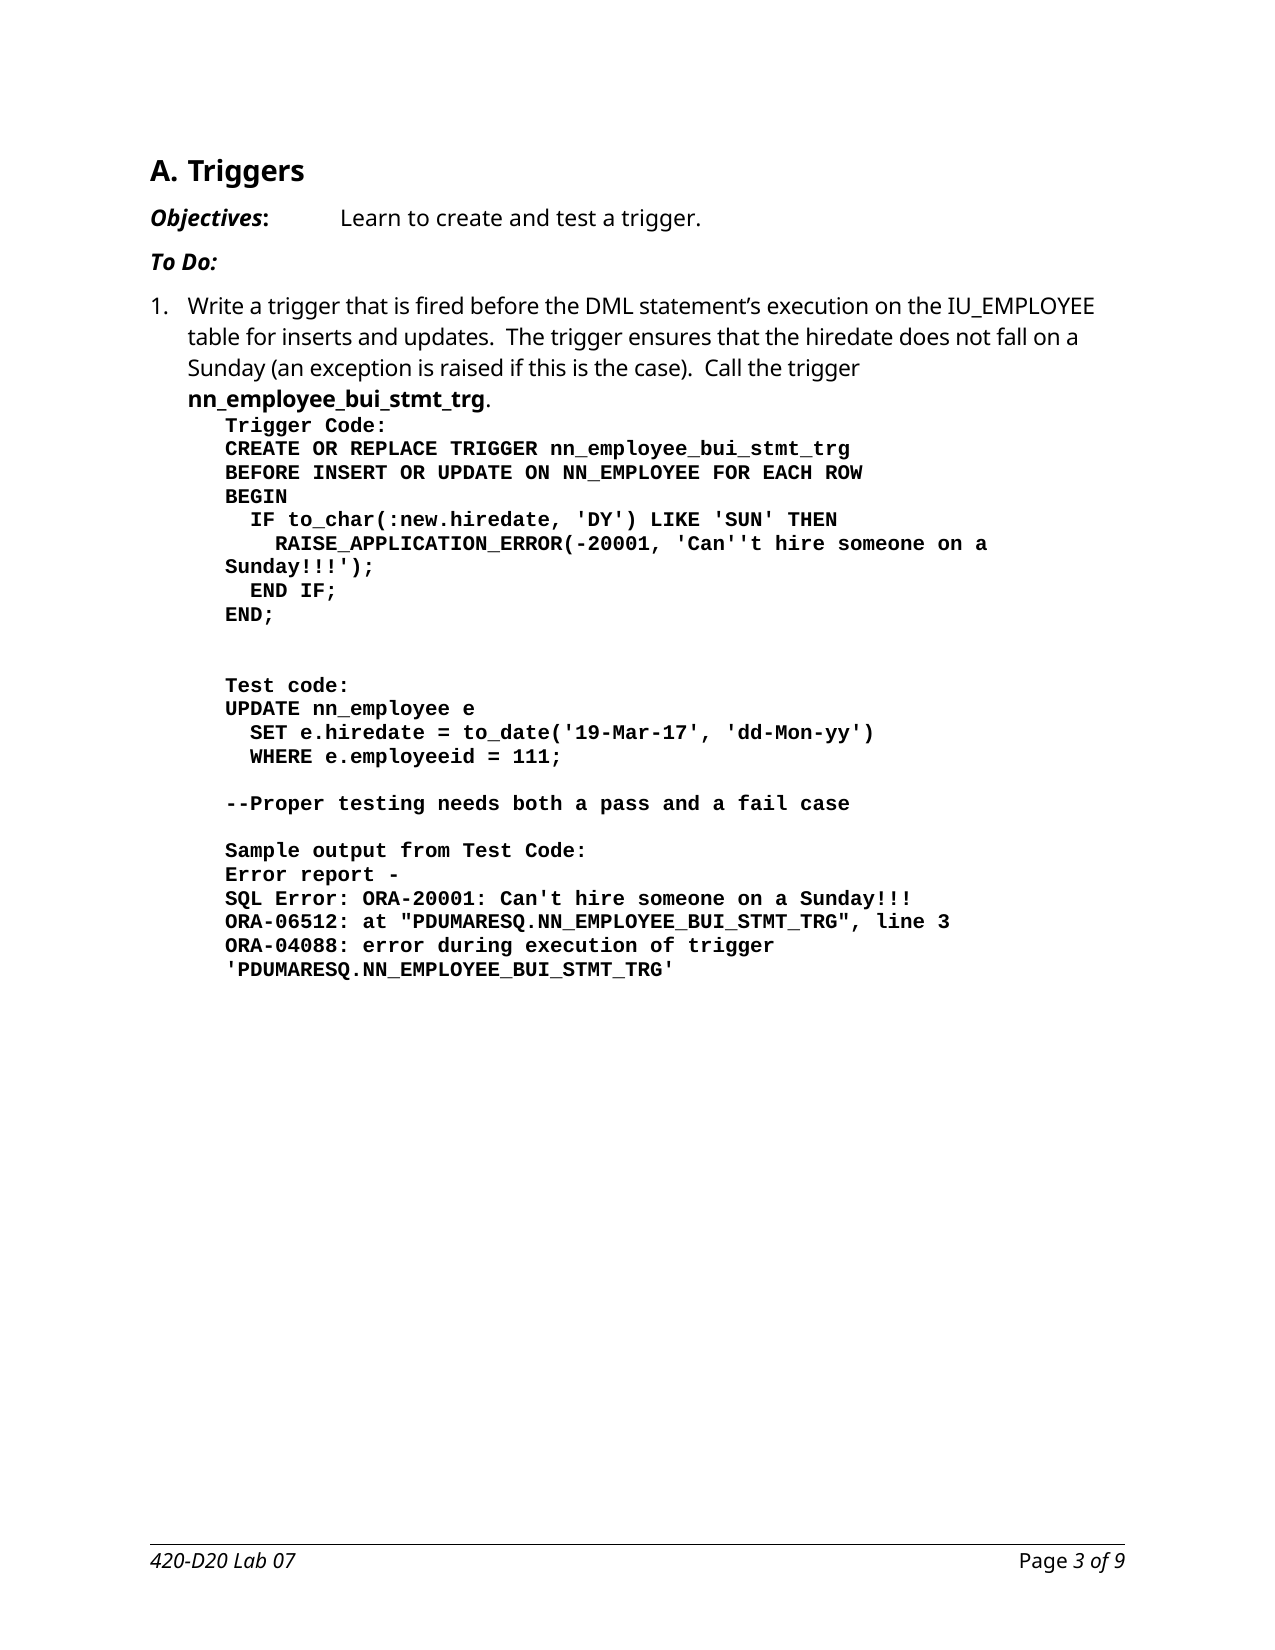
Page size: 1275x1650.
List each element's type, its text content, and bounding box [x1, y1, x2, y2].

text UPDATE nn_employee e [225, 698, 1125, 722]
text BEFORE INSERT OR UPDATE ON NN_EMPLOYEE FOR EACH ROW [225, 462, 1125, 486]
text BEGIN [225, 486, 1125, 509]
text Trigger Code: [225, 415, 1125, 438]
text To Do: [150, 246, 1125, 277]
text END IF; [225, 580, 1125, 604]
subtitle Triggers [150, 150, 1125, 190]
text ORA-04088: error during execution of trigger 'PDUMARESQ.NN_EMPLOYEE_BUI_STMT_TRG' [225, 935, 1125, 982]
text SQL Error: ORA-20001: Can't hire someone on a Sunday!!! [225, 888, 1125, 911]
text Objectives: Learn to create and test a trigger. [150, 202, 1125, 233]
text WHERE e.employeeid = 111; [225, 746, 1125, 769]
text CREATE OR REPLACE TRIGGER nn_employee_bui_stmt_trg [225, 438, 1125, 462]
text Test code: [225, 675, 1125, 698]
subtitle Write a trigger that is fired before the DML statement’s execution on the IU_EMPLOYEE table for inserts and updates. The trigger ensures that the hiredate does not fall on a Sunday (an exception is raised if this is the case). Call the trigger nn_employee_bui_stmt_trg. [150, 290, 1125, 415]
text Error report - [225, 864, 1125, 888]
text RAISE_APPLICATION_ERROR(-20001, 'Can''t hire someone on a Sunday!!!'); [225, 533, 1125, 580]
text END; [225, 604, 1125, 627]
text IF to_char(:new.hiredate, 'DY') LIKE 'SUN' THEN [225, 509, 1125, 533]
text --Proper testing needs both a pass and a fail case [225, 793, 1125, 817]
text Sample output from Test Code: [225, 840, 1125, 864]
text ORA-06512: at "PDUMARESQ.NN_EMPLOYEE_BUI_STMT_TRG", line 3 [225, 911, 1125, 935]
text SET e.hiredate = to_date('19-Mar-17', 'dd-Mon-yy') [225, 722, 1125, 746]
